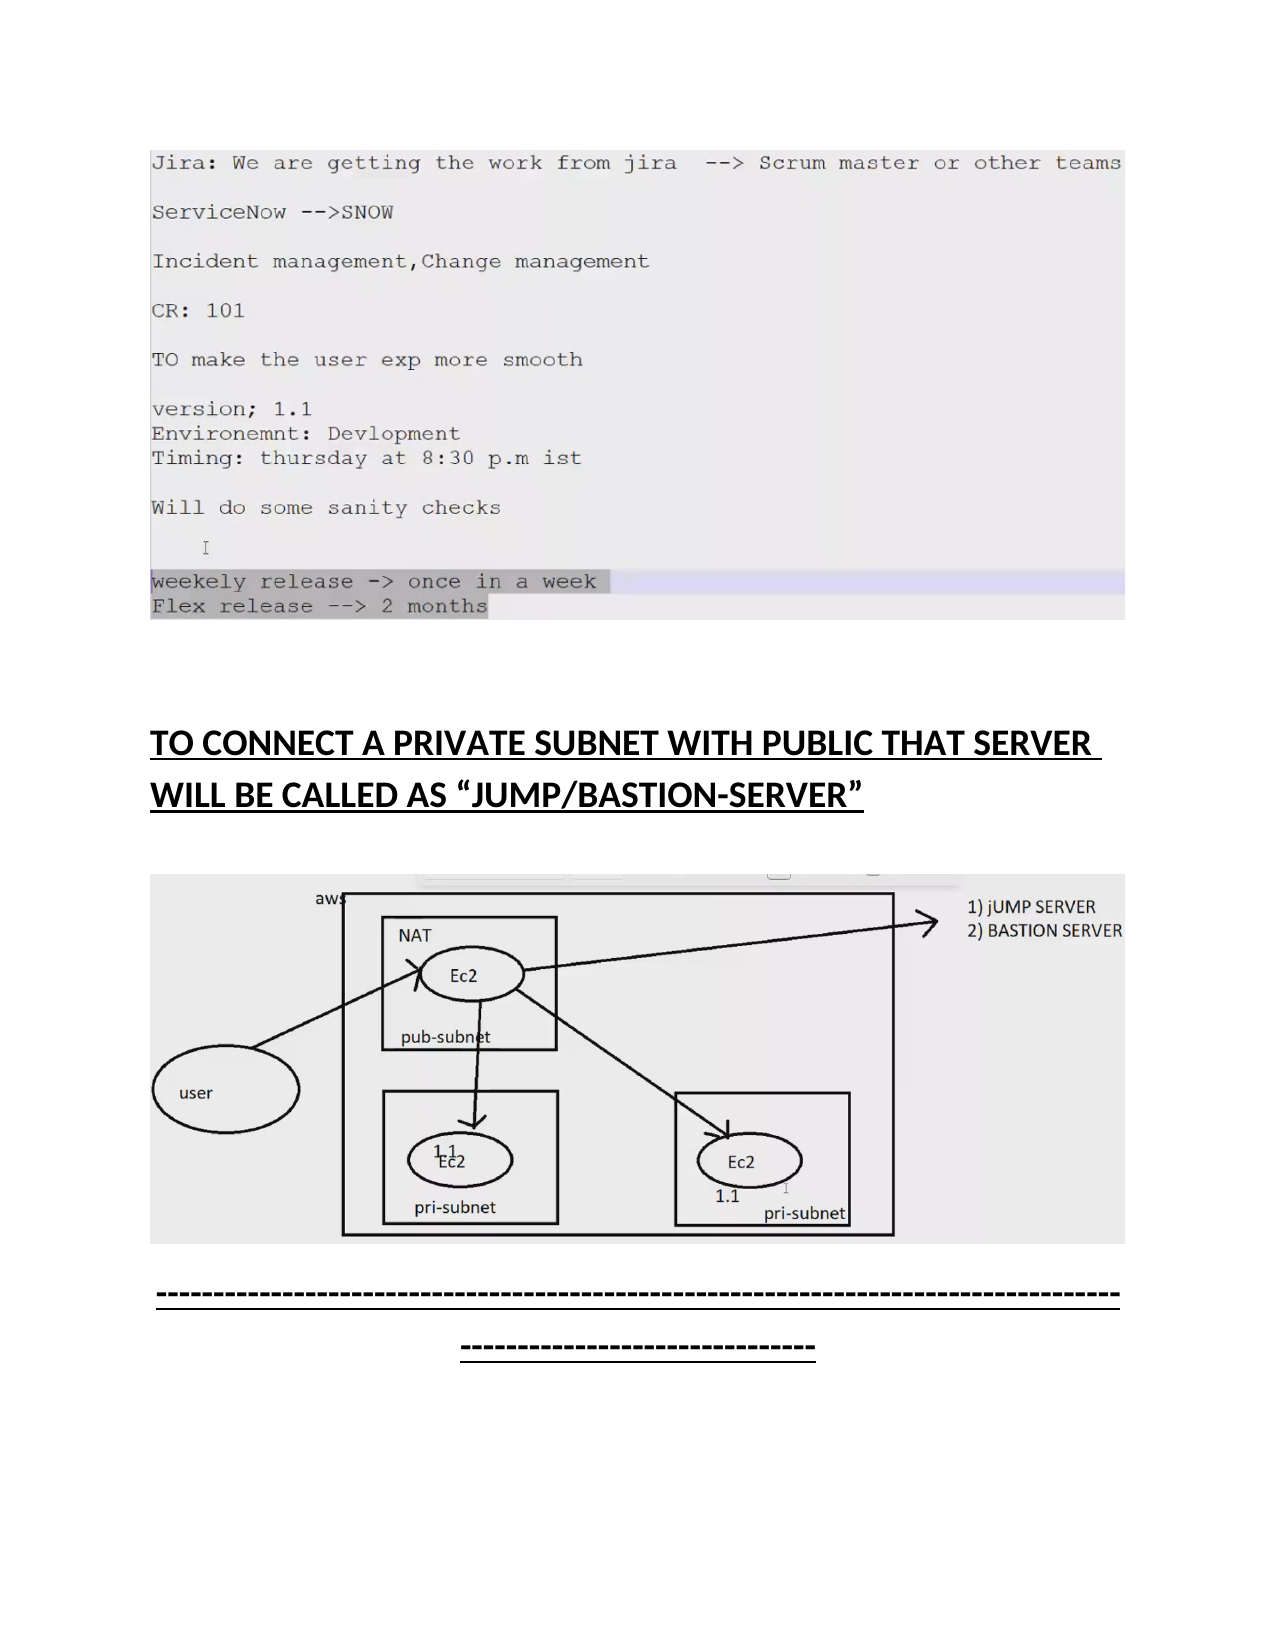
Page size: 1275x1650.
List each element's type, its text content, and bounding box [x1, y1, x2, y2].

picture [150, 150, 1125, 620]
picture [150, 874, 1125, 1244]
text ------------------------------------------------------------------------------------------------------------------- [150, 1269, 1125, 1367]
text TO CONNECT A PRIVATE SUBNET WITH PUBLIC THAT SERVER WILL BE CALLED AS “JUMP/BASTION-SERVER” [150, 718, 1125, 849]
